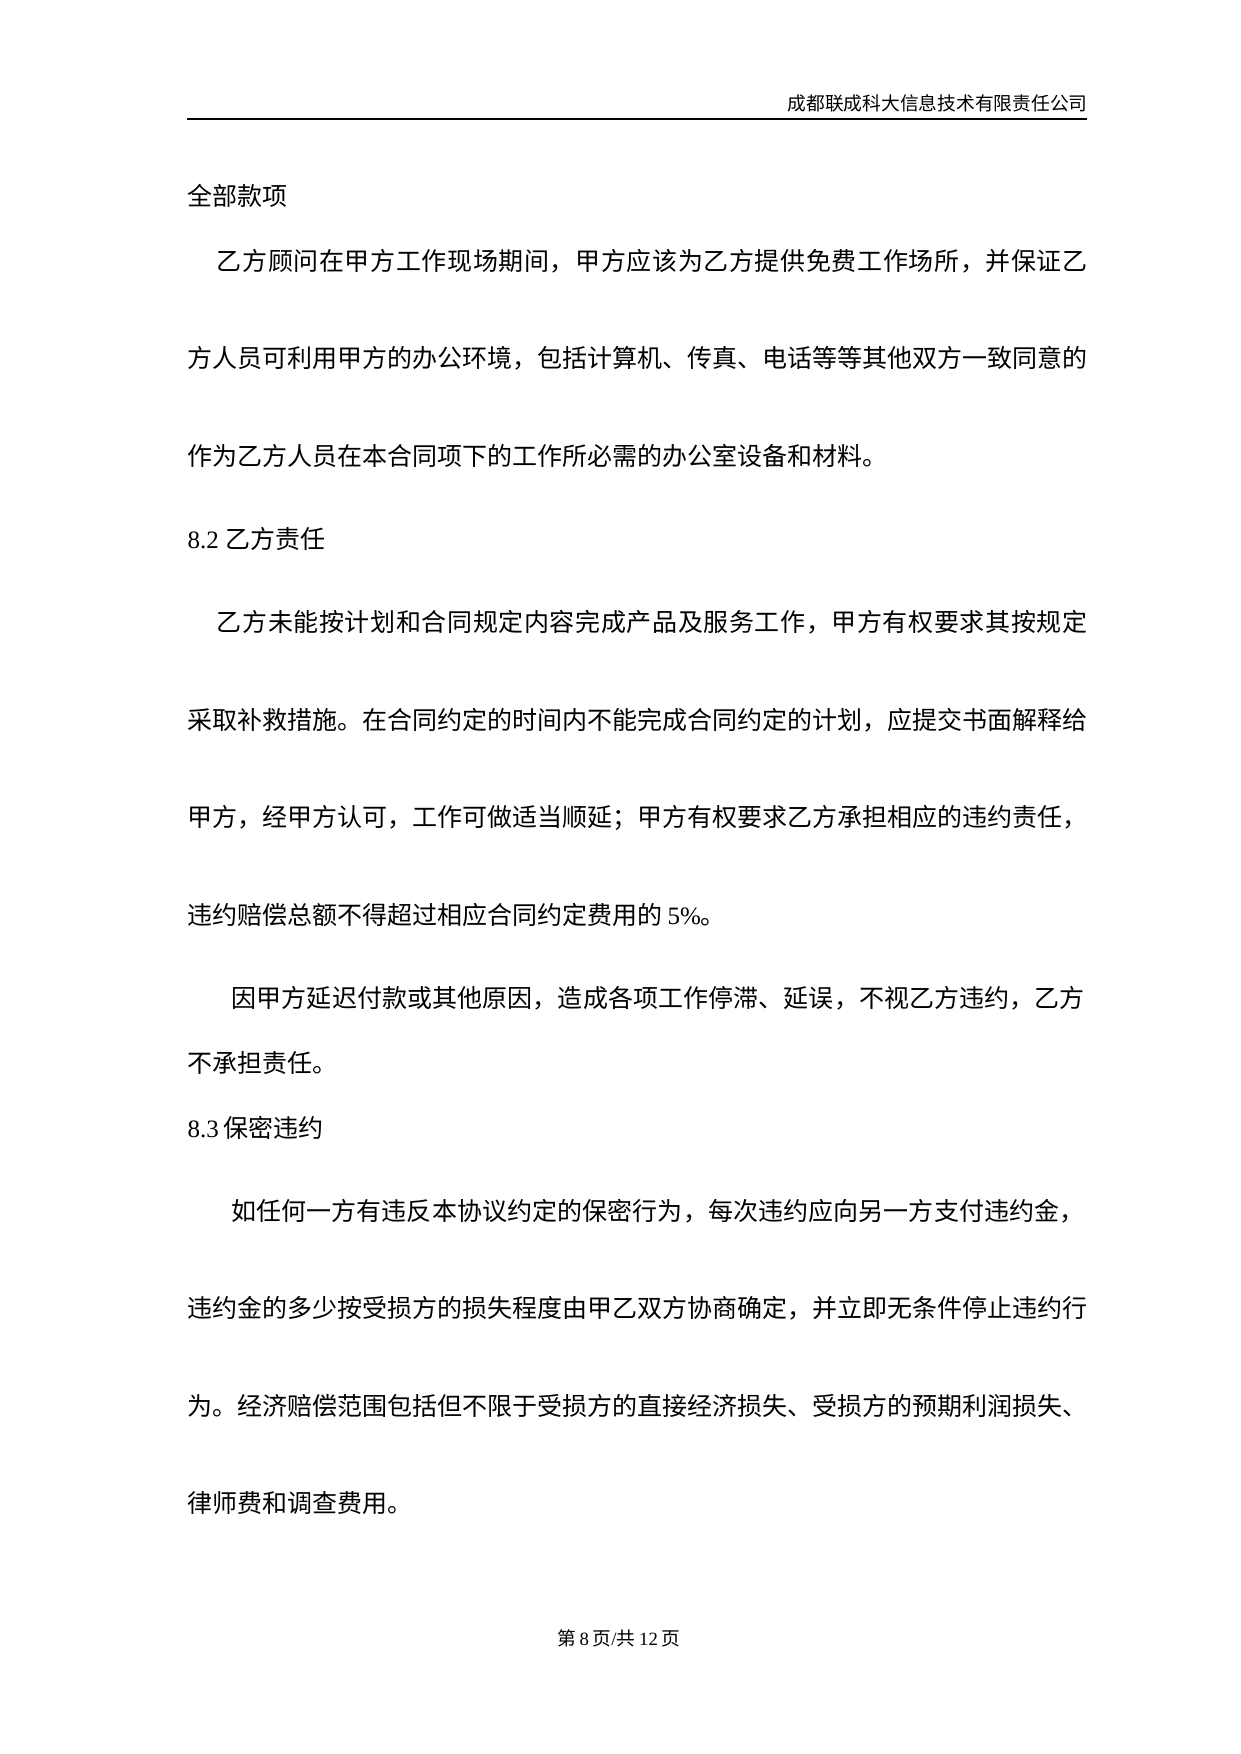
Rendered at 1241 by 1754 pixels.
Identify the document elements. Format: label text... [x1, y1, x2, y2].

text 乙方顾问在甲方工作现场期间，甲方应该为乙方提供免费工作场所，并保证乙方人员可利用甲方的办公环境，包括计算机、传真、电话等等其他双方一致同意的作为乙方人员在本合同项下的工作所必需的办公室设备和材料。 [187, 227, 1087, 487]
text 因甲方延迟付款或其他原因，造成各项工作停滞、延误，不视乙方违约，乙方不承担责任。 [187, 964, 1087, 1094]
text 8.2 乙方责任 [187, 505, 1087, 570]
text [187, 162, 1087, 227]
text 乙方未能按计划和合同规定内容完成产品及服务工作，甲方有权要求其按规定采取补救措施。在合同约定的时间内不能完成合同约定的计划，应提交书面解释给甲方，经甲方认可，工作可做适当顺延；甲方有权要求乙方承担相应的违约责任，违约赔偿总额不得超过相应合同约定费用的5%。 [187, 588, 1087, 946]
text 8.3保密违约 [187, 1094, 1087, 1159]
text 如任何一方有违反本协议约定的保密行为，每次违约应向另一方支付违约金，违约金的多少按受损方的损失程度由甲乙双方协商确定，并立即无条件停止违约行为。经济赔偿范围包括但不限于受损方的直接经济损失、受损方的预期利润损失、律师费和调查费用。 [187, 1177, 1087, 1534]
